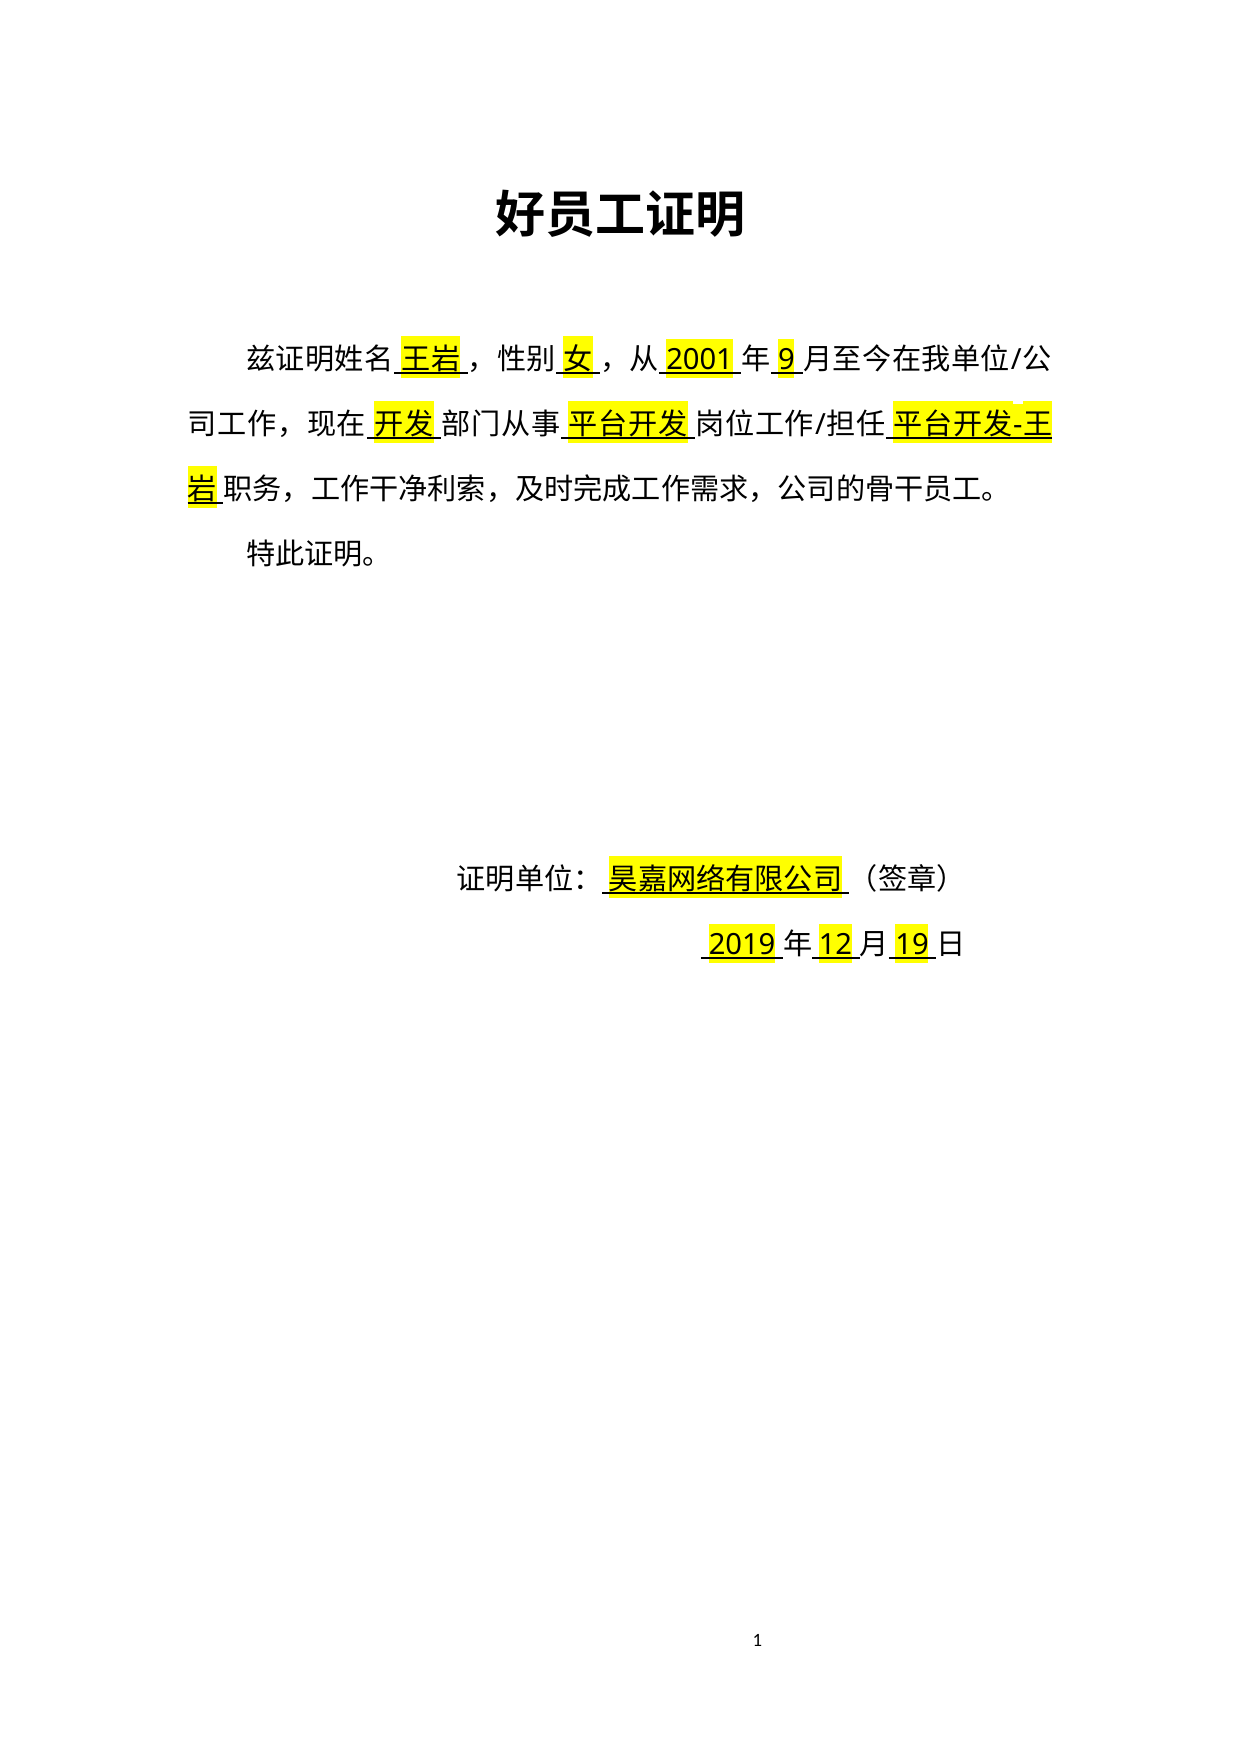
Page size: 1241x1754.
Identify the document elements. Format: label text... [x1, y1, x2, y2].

text 好员工证明 [187, 162, 1053, 259]
text 证明单位： 昊嘉网络有限公司 （签章） [187, 844, 965, 909]
text 2019 年 12 月 19 日 [187, 909, 965, 974]
text 特此证明。 [187, 519, 1053, 584]
text 兹证明姓名 王岩 ，性别 女 ，从 2001 年 9 月至今在我单位/公司工作，现在 开发 部门从事 平台开发 岗位工作/担任 平台开发-王岩 职务，工作干净利索，及时完成工作需求，公司的骨干员工。 [187, 324, 1053, 519]
